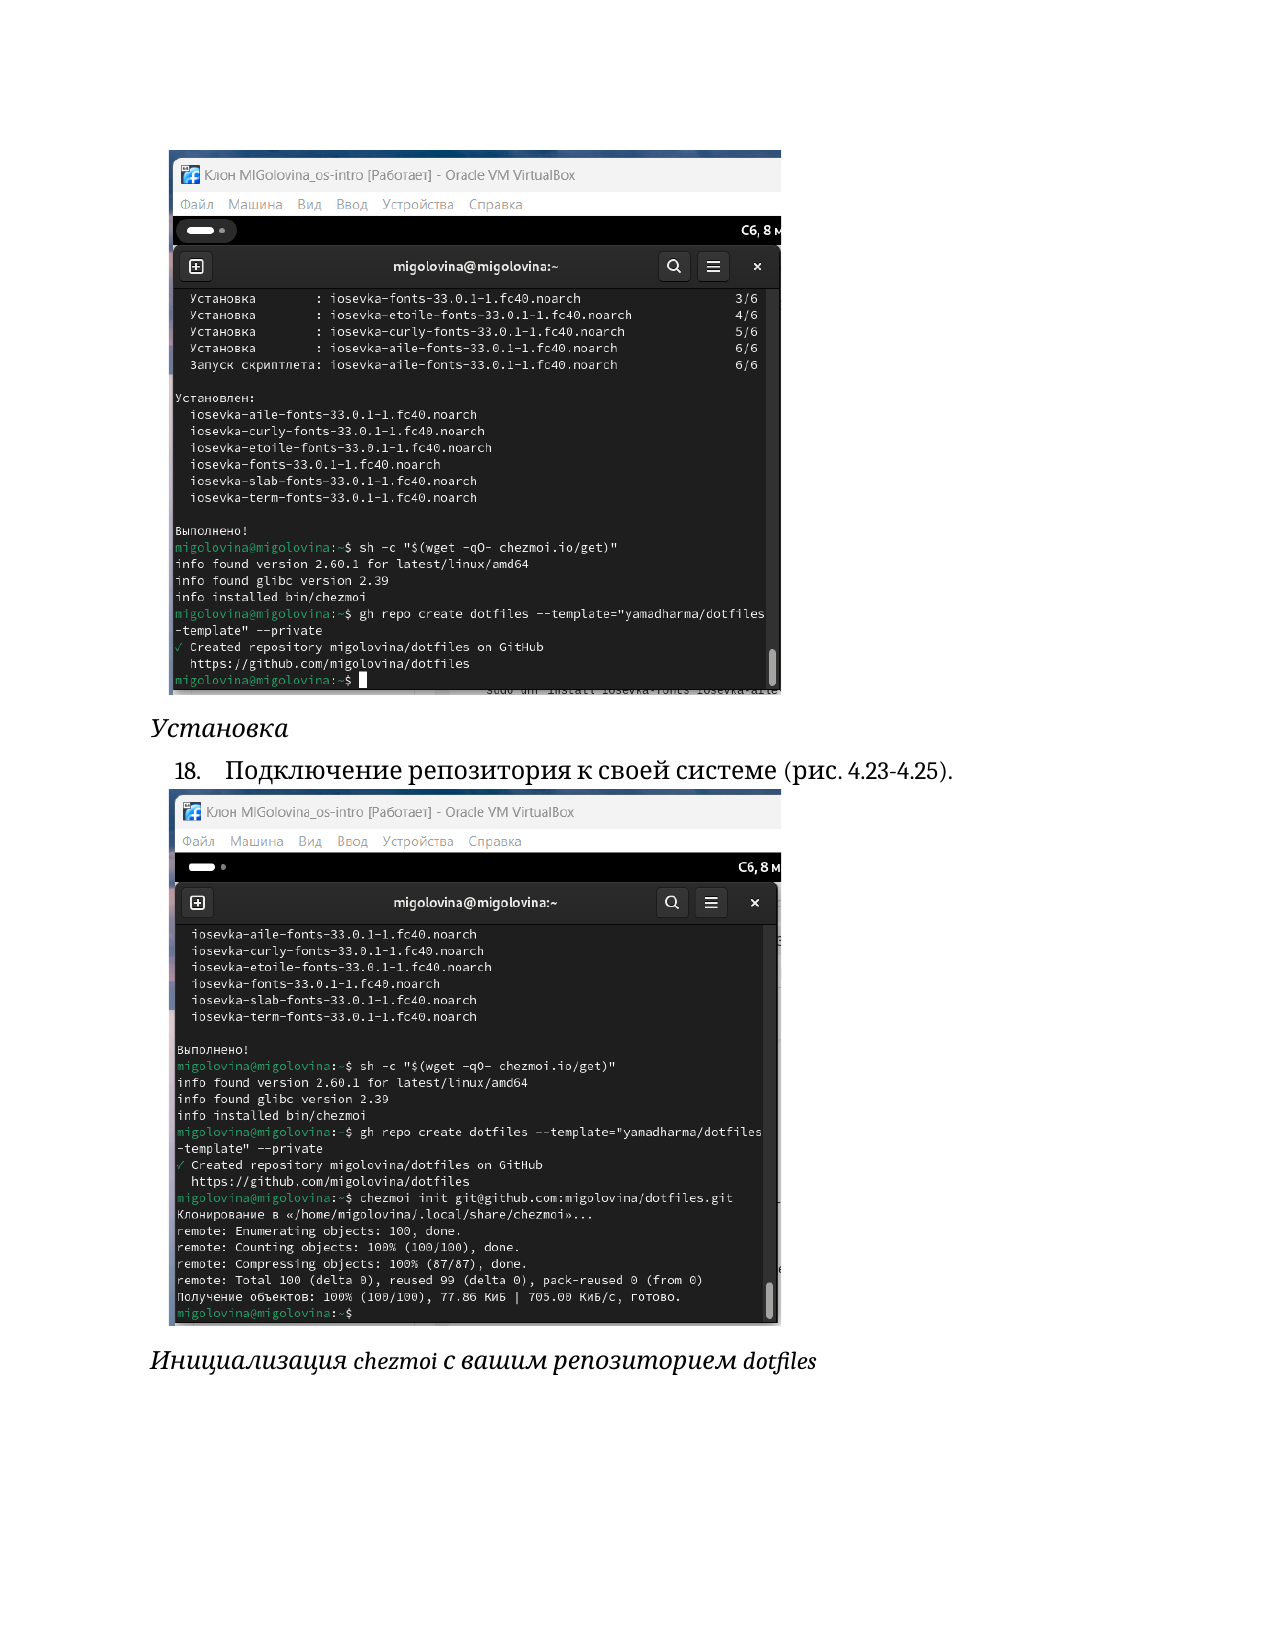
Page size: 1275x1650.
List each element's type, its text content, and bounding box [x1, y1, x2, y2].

picture [168, 150, 782, 695]
text Инициализация chezmoi с вашим репозиторием dotfiles [150, 1347, 1125, 1375]
list Подключение репозитория к своей системе (рис. 4.23-4.25). [175, 757, 1125, 785]
text Установка [150, 715, 1125, 744]
picture [168, 789, 782, 1326]
